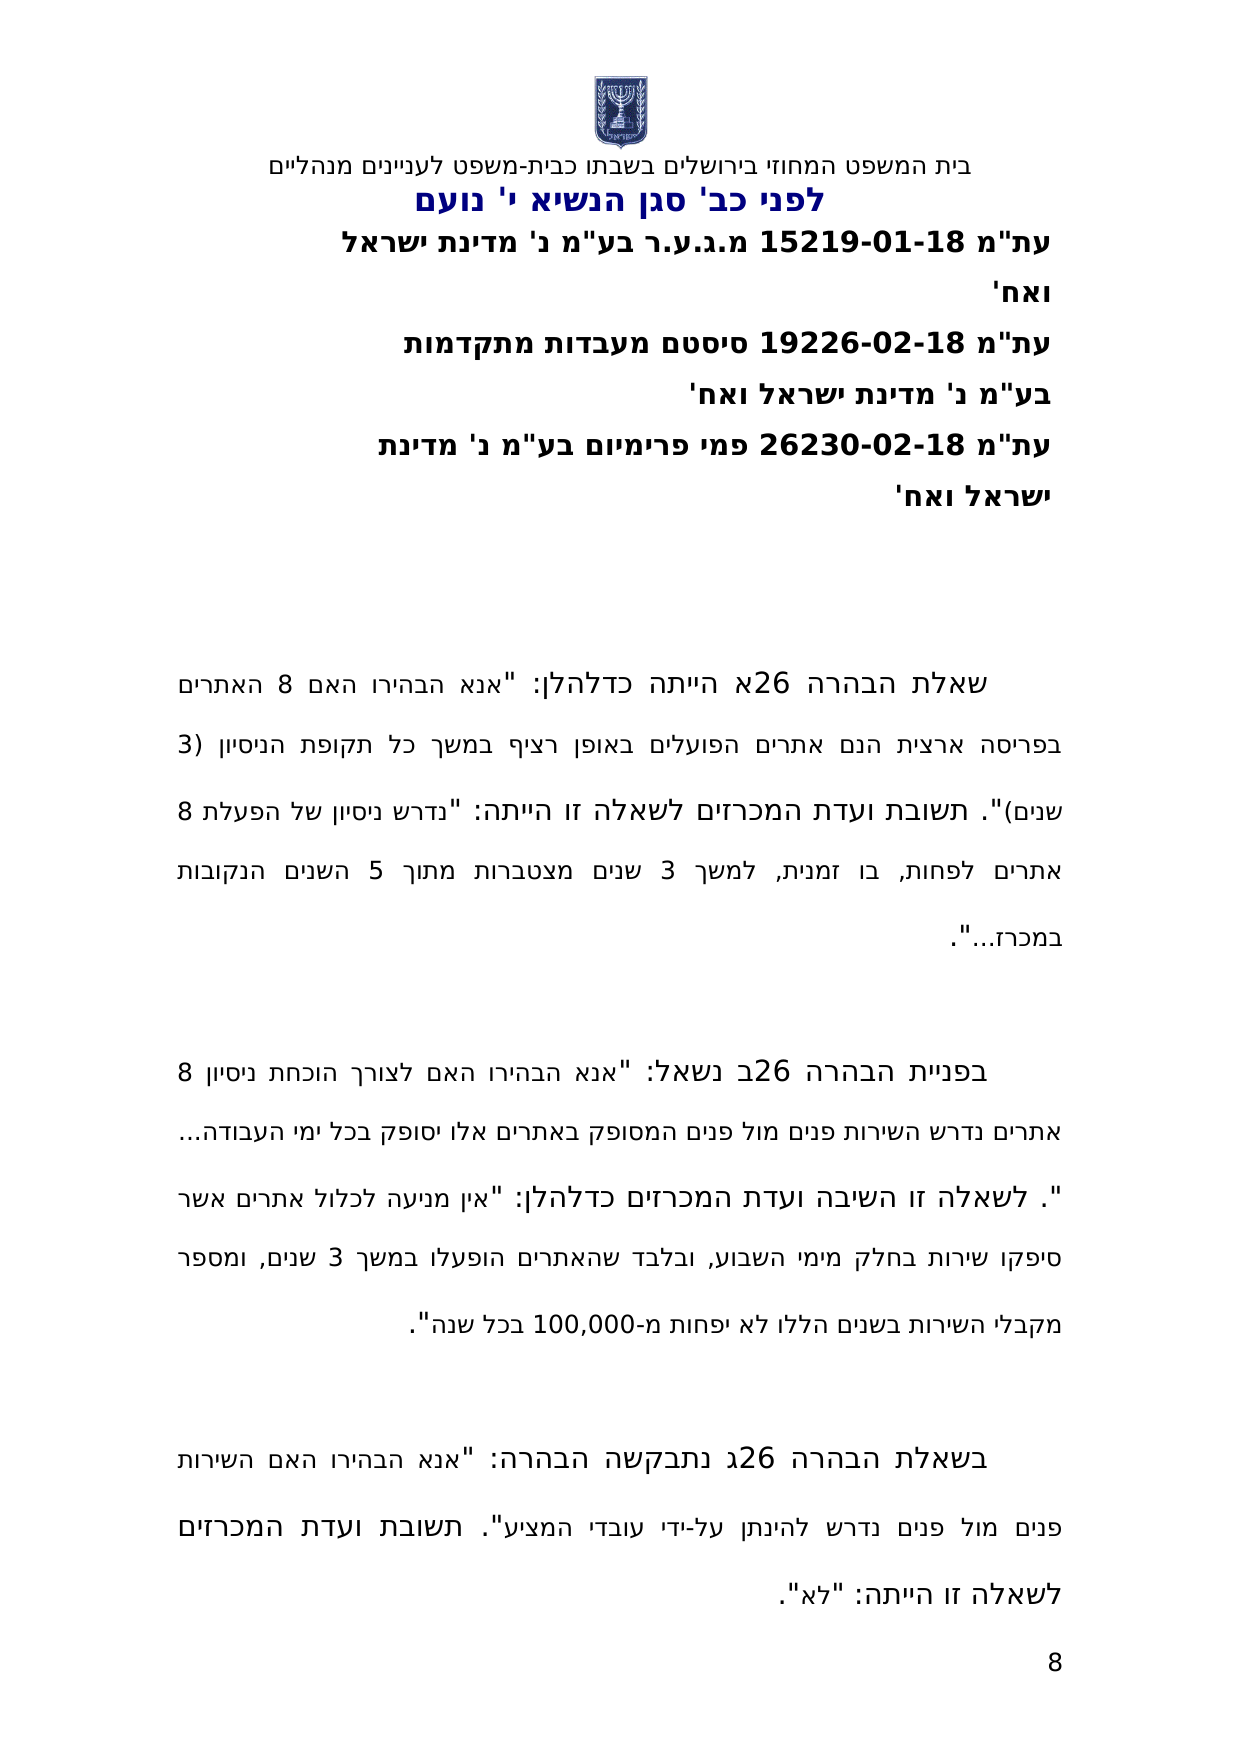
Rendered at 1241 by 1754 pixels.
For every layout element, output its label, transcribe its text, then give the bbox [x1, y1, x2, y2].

text שאלת הבהרה 26א הייתה כדלהלן: "אנא הבהירו האם 8 האתרים בפריסה ארצית הנם אתרים הפועלים באופן רציף במשך כל תקופת הניסיון (3 שנים)". תשובת ועדת המכרזים לשאלה זו הייתה: "נדרש ניסיון של הפעלת 8 אתרים לפחות, בו זמנית, למשך 3 שנים מצטברות מתוך 5 השנים הנקובות במכרז...". [177, 667, 1063, 953]
text בפניית הבהרה 26ב נשאל: "אנא הבהירו האם לצורך הוכחת ניסיון 8 אתרים נדרש השירות פנים מול פנים המסופק באתרים אלו יסופק בכל ימי העבודה... ". לשאלה זו השיבה ועדת המכרזים כדלהלן: "אין מניעה לכלול אתרים אשר סיפקו שירות בחלק מימי השבוע, ובלבד שהאתרים הופעלו במשך 3 שנים, ומספר מקבלי השירות בשנים הללו לא יפחות מ-100,000 בכל שנה". [177, 1054, 1063, 1341]
text בשאלת הבהרה 26ג נתבקשה הבהרה: "אנא הבהירו האם השירות פנים מול פנים נדרש להינתן על-ידי עובדי המציע". תשובת ועדת המכרזים לשאלה זו הייתה: "לא". [177, 1442, 1063, 1611]
picture [589, 75, 651, 152]
